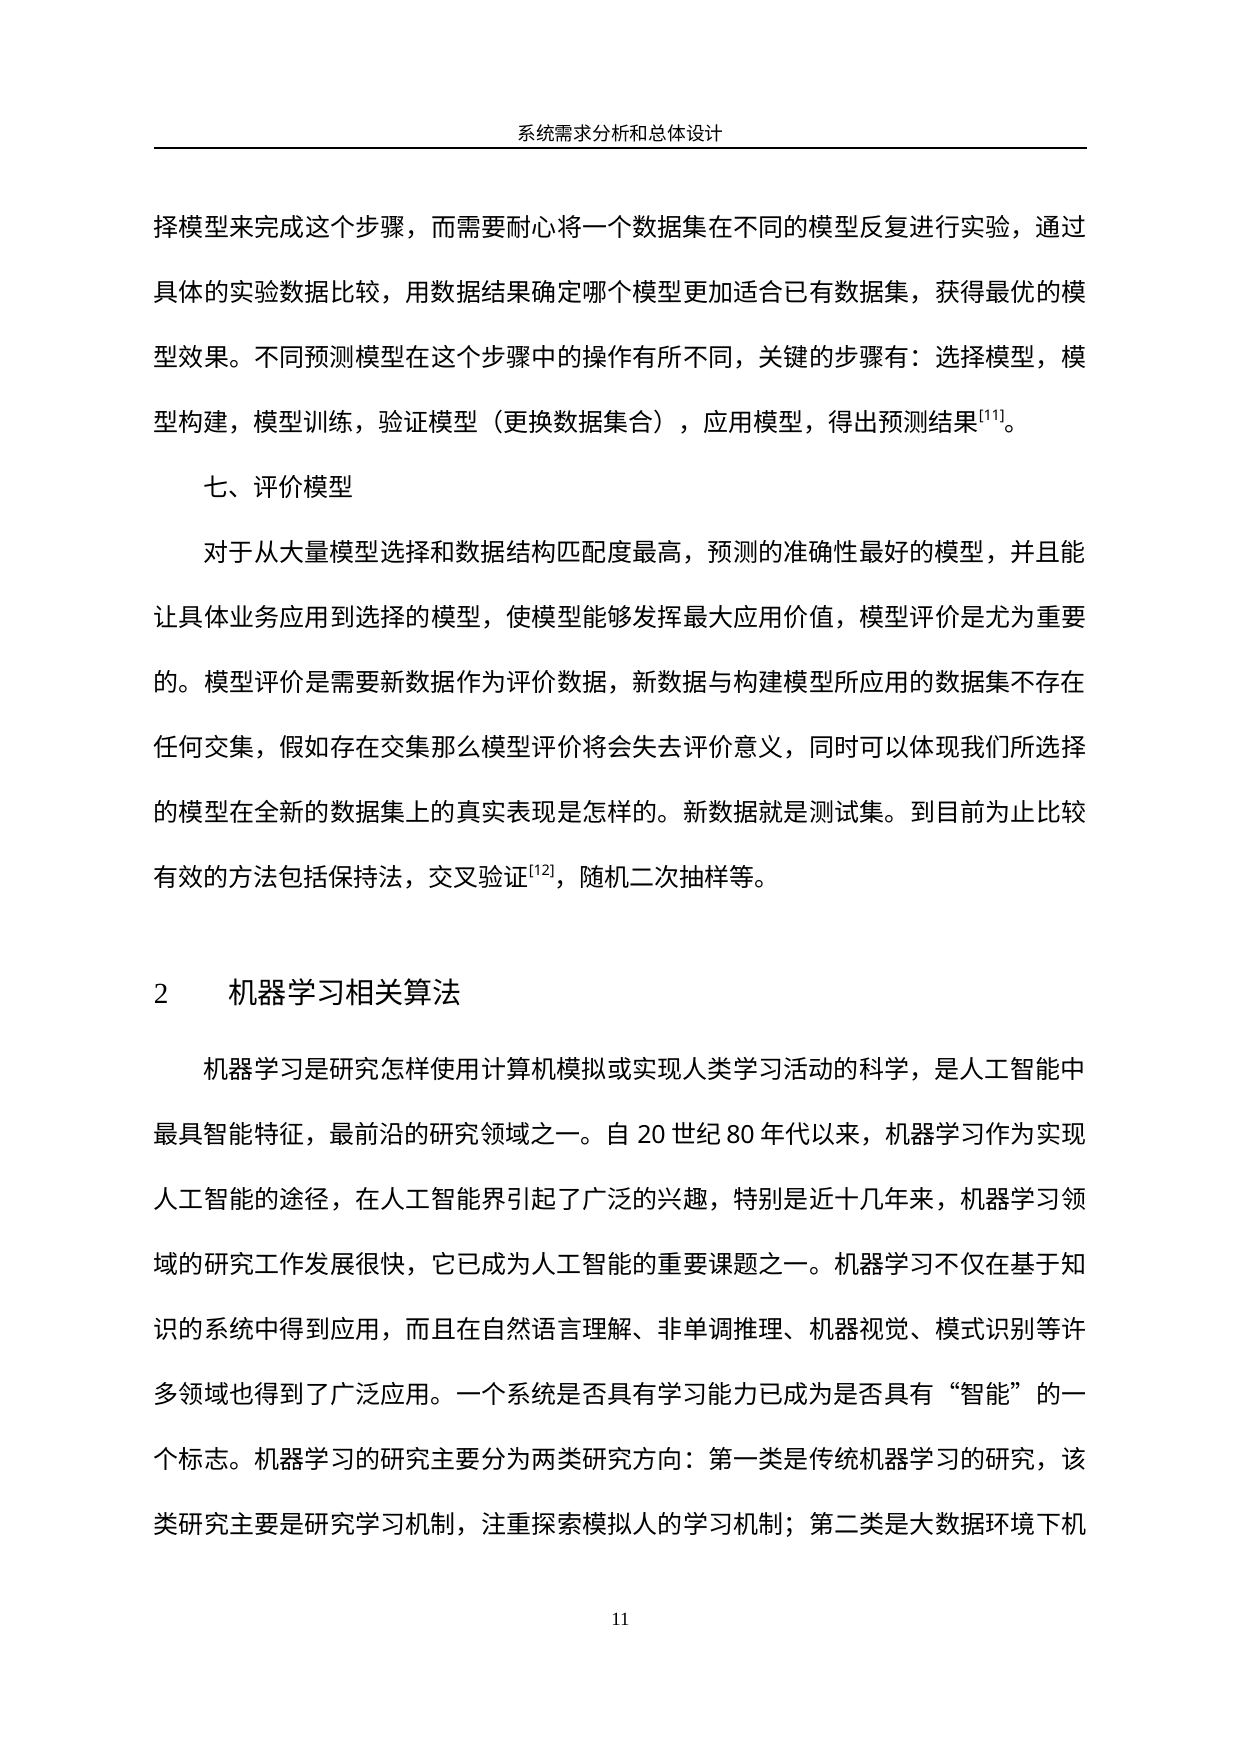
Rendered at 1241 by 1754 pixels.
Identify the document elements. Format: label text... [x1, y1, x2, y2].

subtitle 机器学习相关算法 [153, 958, 1087, 1023]
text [153, 1035, 1087, 1555]
text 七、评价模型 [153, 453, 1087, 518]
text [153, 193, 1087, 453]
